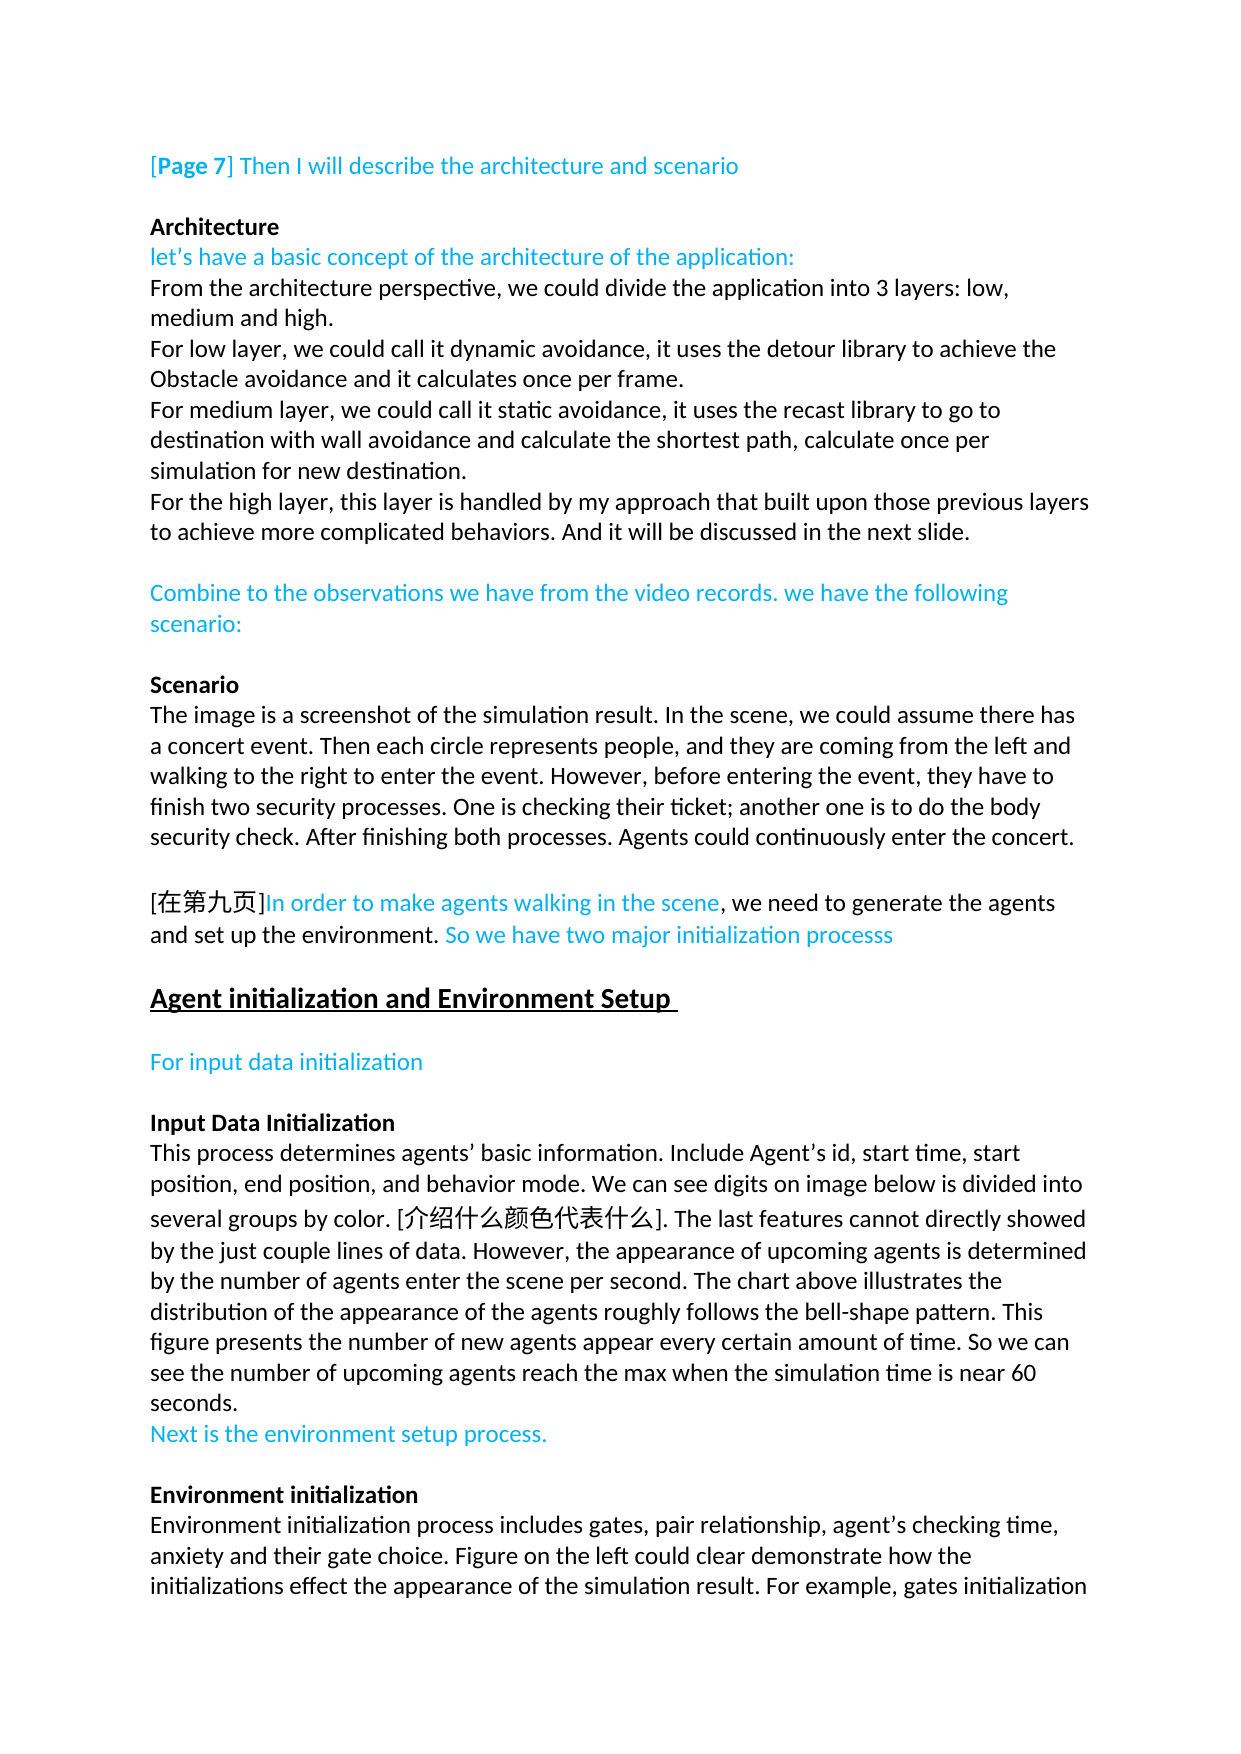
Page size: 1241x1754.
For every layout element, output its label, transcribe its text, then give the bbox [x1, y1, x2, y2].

text The image is a screenshot of the simulation result. In the scene, we could assume there has a concert event. Then each circle represents people, and they are coming from the left and walking to the right to enter the event. However, before entering the event, they have to finish two security processes. One is checking their ticket; another one is to do the body security check. After finishing both processes. Agents could continuously enter the concert. [150, 699, 1090, 852]
text From the architecture perspective, we could divide the application into 3 layers: low, medium and high. [150, 272, 1090, 333]
text Scenario [150, 669, 1090, 699]
text For medium layer, we could call it static avoidance, it uses the recast library to go to destination with wall avoidance and calculate the shortest path, calculate once per simulation for new destination. [150, 394, 1090, 486]
text For input data initialization [150, 1046, 1090, 1076]
text For the high layer, this layer is handled by my approach that built upon those previous layers to achieve more complicated behaviors. And it will be discussed in the next slide. [150, 486, 1090, 547]
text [150, 1509, 1090, 1601]
text let’s have a basic concept of the architecture of the application: [150, 242, 1090, 272]
text Input Data Initialization [150, 1107, 1090, 1137]
text This process determines agents’ basic information. Include Agent’s id, start time, start position, end position, and behavior mode. We can see digits on image below is divided into several groups by color. [介绍什么颜色代表什么]. The last features cannot directly showed by the just couple lines of data. However, the appearance of upcoming agents is determined by the number of agents enter the scene per second. The chart above illustrates the distribution of the appearance of the agents roughly follows the bell-shape pattern. This figure presents the number of new agents appear every certain amount of time. So we can see the number of upcoming agents reach the max when the simulation time is near 60 seconds. [150, 1137, 1090, 1418]
text Agent initialization and Environment Setup [150, 980, 1090, 1015]
text For low layer, we could call it dynamic avoidance, it uses the detour library to achieve the Obstacle avoidance and it calculates once per frame. [150, 333, 1090, 394]
text [Page 7] Then I will describe the architecture and scenario [150, 150, 1090, 181]
text Architecture [150, 211, 1090, 242]
text Combine to the observations we have from the video records. we have the following scenario: [150, 577, 1090, 638]
text Next is the environment setup process. [150, 1418, 1090, 1448]
text [在第九页]In order to make agents walking in the scene, we need to generate the agents and set up the environment. So we have two major initialization processs [150, 882, 1090, 949]
text Environment initialization [150, 1479, 1090, 1509]
